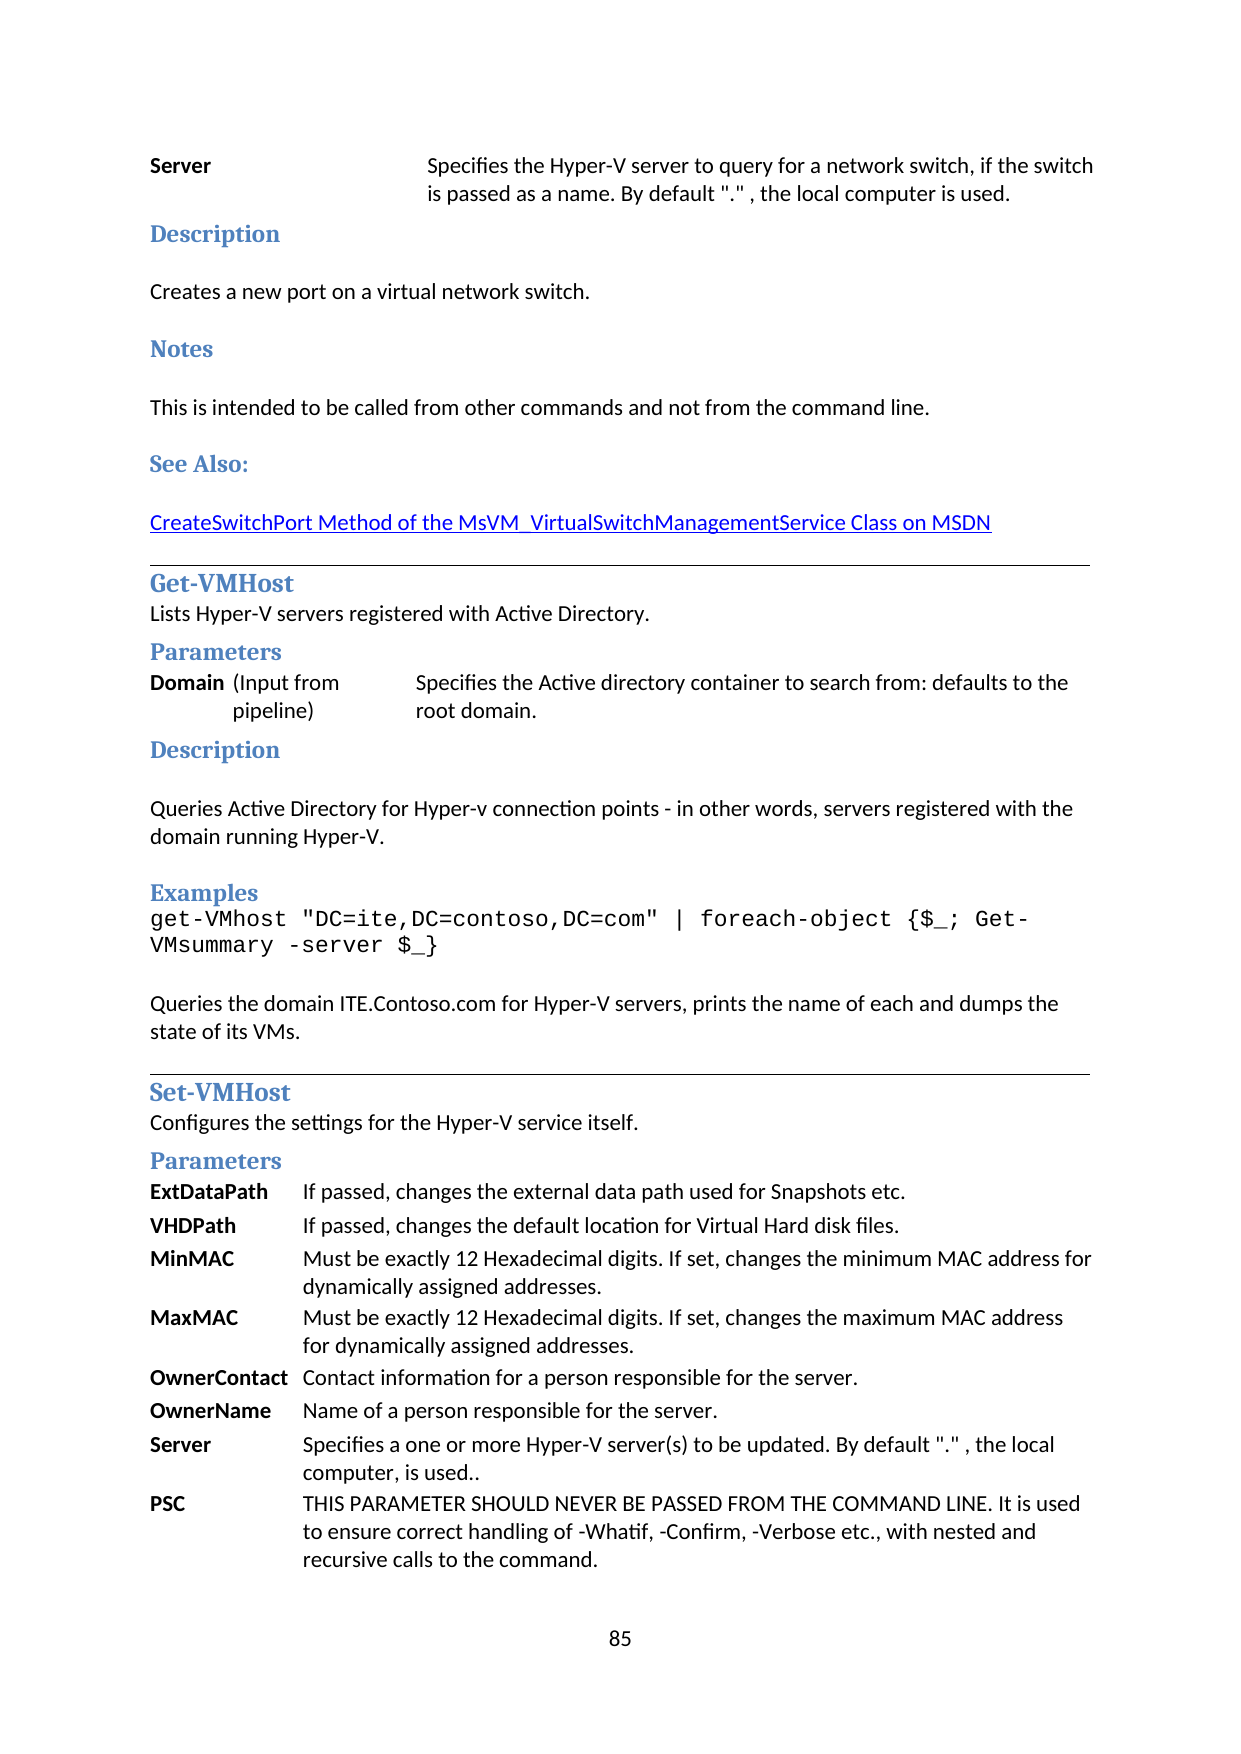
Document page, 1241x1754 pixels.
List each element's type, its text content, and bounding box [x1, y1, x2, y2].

text get-VMhost "DC=ite,DC=contoso,DC=com" | foreach-object {$_; Get-VMsummary -server $_} [150, 908, 1090, 960]
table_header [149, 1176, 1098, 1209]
text This is intended to be called from other commands and not from the command line. [150, 393, 1090, 421]
text CreateSwitchPort Method of the MsVM_VirtualSwitchManagementService Class on MSDN [150, 508, 1090, 536]
text Queries the domain ITE.Contoso.com for Hyper-V servers, prints the name of each and dumps the state of its VMs. [150, 989, 1090, 1045]
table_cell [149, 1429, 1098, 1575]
subtitle Description [150, 219, 1090, 248]
subtitle Get-VMHost [150, 566, 1090, 599]
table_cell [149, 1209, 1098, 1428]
text Queries Active Directory for Hyper-v connection points - in other words, servers registered with the domain running Hyper-V. [150, 794, 1090, 850]
text Configures the settings for the Hyper-V service itself. [150, 1108, 1090, 1136]
subtitle Parameters [150, 1147, 1090, 1176]
subtitle Examples [150, 879, 1090, 908]
subtitle See Also: [150, 450, 1090, 478]
subtitle Set-VMHost [150, 1075, 1090, 1108]
subtitle Parameters [150, 638, 1090, 666]
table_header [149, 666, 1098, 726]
subtitle Notes [150, 335, 1090, 363]
subtitle Description [150, 736, 1090, 765]
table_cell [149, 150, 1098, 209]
text Lists Hyper-V servers registered with Active Directory. [150, 599, 1090, 627]
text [150, 277, 1090, 306]
